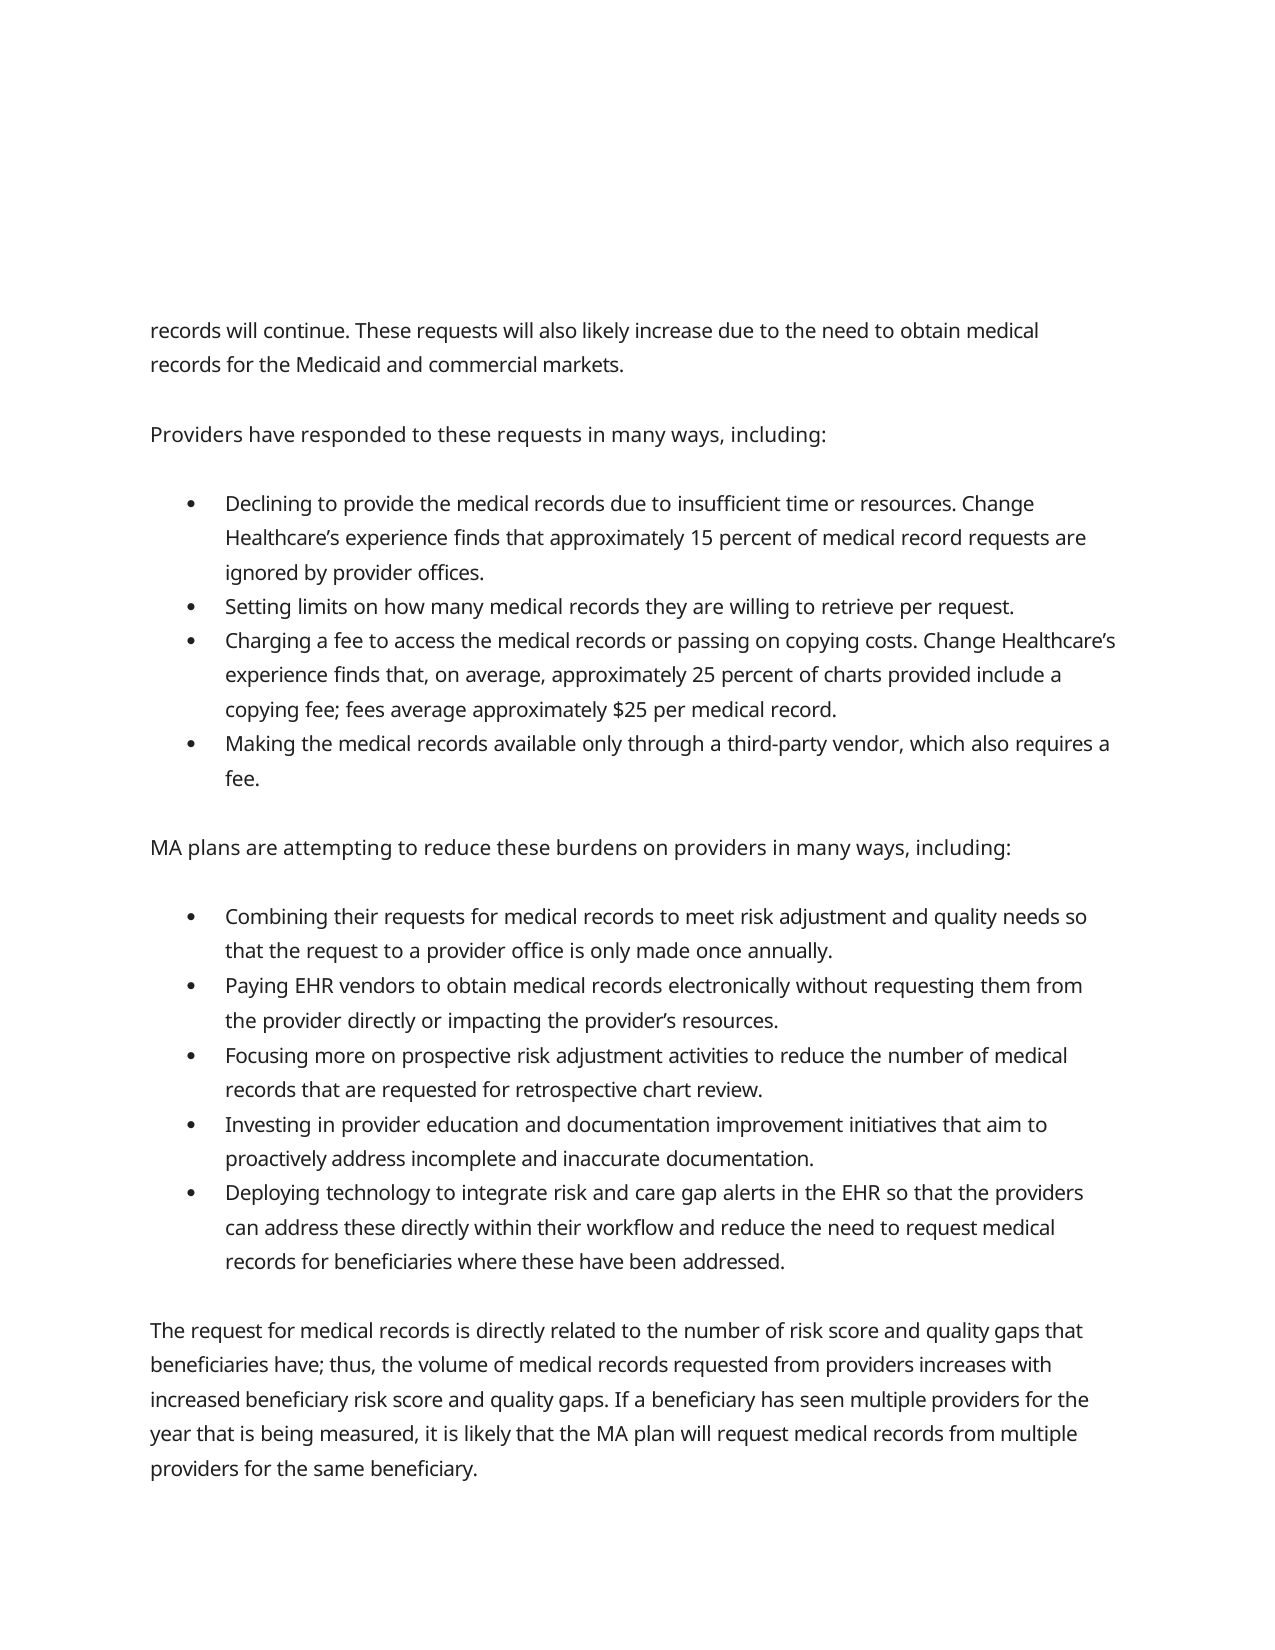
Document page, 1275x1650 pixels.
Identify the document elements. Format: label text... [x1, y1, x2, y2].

list Declining to provide the medical records due to insufficient time or resources. Change Healthcare’s experience finds that approximately 15 percent of medical record requests are ignored by provider offices. [187, 489, 1112, 586]
list Combining their requests for medical records to meet risk adjustment and quality needs so that the request to a provider office is only made once annually. [187, 902, 1088, 965]
list Charging a fee to access the medical records or passing on copying costs. Change Healthcare’s experience finds that, on average, approximately 25 percent of charts provided include a copying fee; fees average approximately $25 per medical record. [187, 626, 1122, 723]
text The request for medical records is directly related to the number of risk score and quality gaps that beneficiaries have; thus, the volume of medical records requested from providers increases with increased beneficiary risk score and quality gaps. If a beneficiary has seen multiple providers for the year that is being measured, it is likely that the MA plan will request medical records from multiple providers for the same beneficiary. [150, 1316, 1111, 1482]
list Investing in provider education and documentation improvement initiatives that aim to proactively address incomplete and inaccurate documentation. [187, 1110, 1061, 1173]
list Paying EHR vendors to obtain medical records electronically without requesting them from the provider directly or impacting the provider’s resources. [187, 971, 1092, 1034]
text MA plans are attempting to reduce these burdens on providers in many ways, including: [150, 833, 1135, 862]
list Deploying technology to integrate risk and care gap alerts in the EHR so that the providers can address these directly within their workflow and reduce the need to request medical records for beneficiaries where these have been addressed. [187, 1178, 1088, 1276]
text records will continue. These requests will also likely increase due to the need to obtain medical records for the Medicaid and commercial markets. [150, 316, 1061, 379]
text Providers have responded to these requests in many ways, including: [150, 420, 1135, 448]
list Focusing more on prospective risk adjustment activities to reduce the number of medical records that are requested for retrospective chart review. [187, 1041, 1078, 1104]
list Setting limits on how many medical records they are willing to retrieve per request. [187, 592, 1135, 621]
list Making the medical records available only through a third-party vendor, which also requires a fee. [187, 729, 1125, 792]
